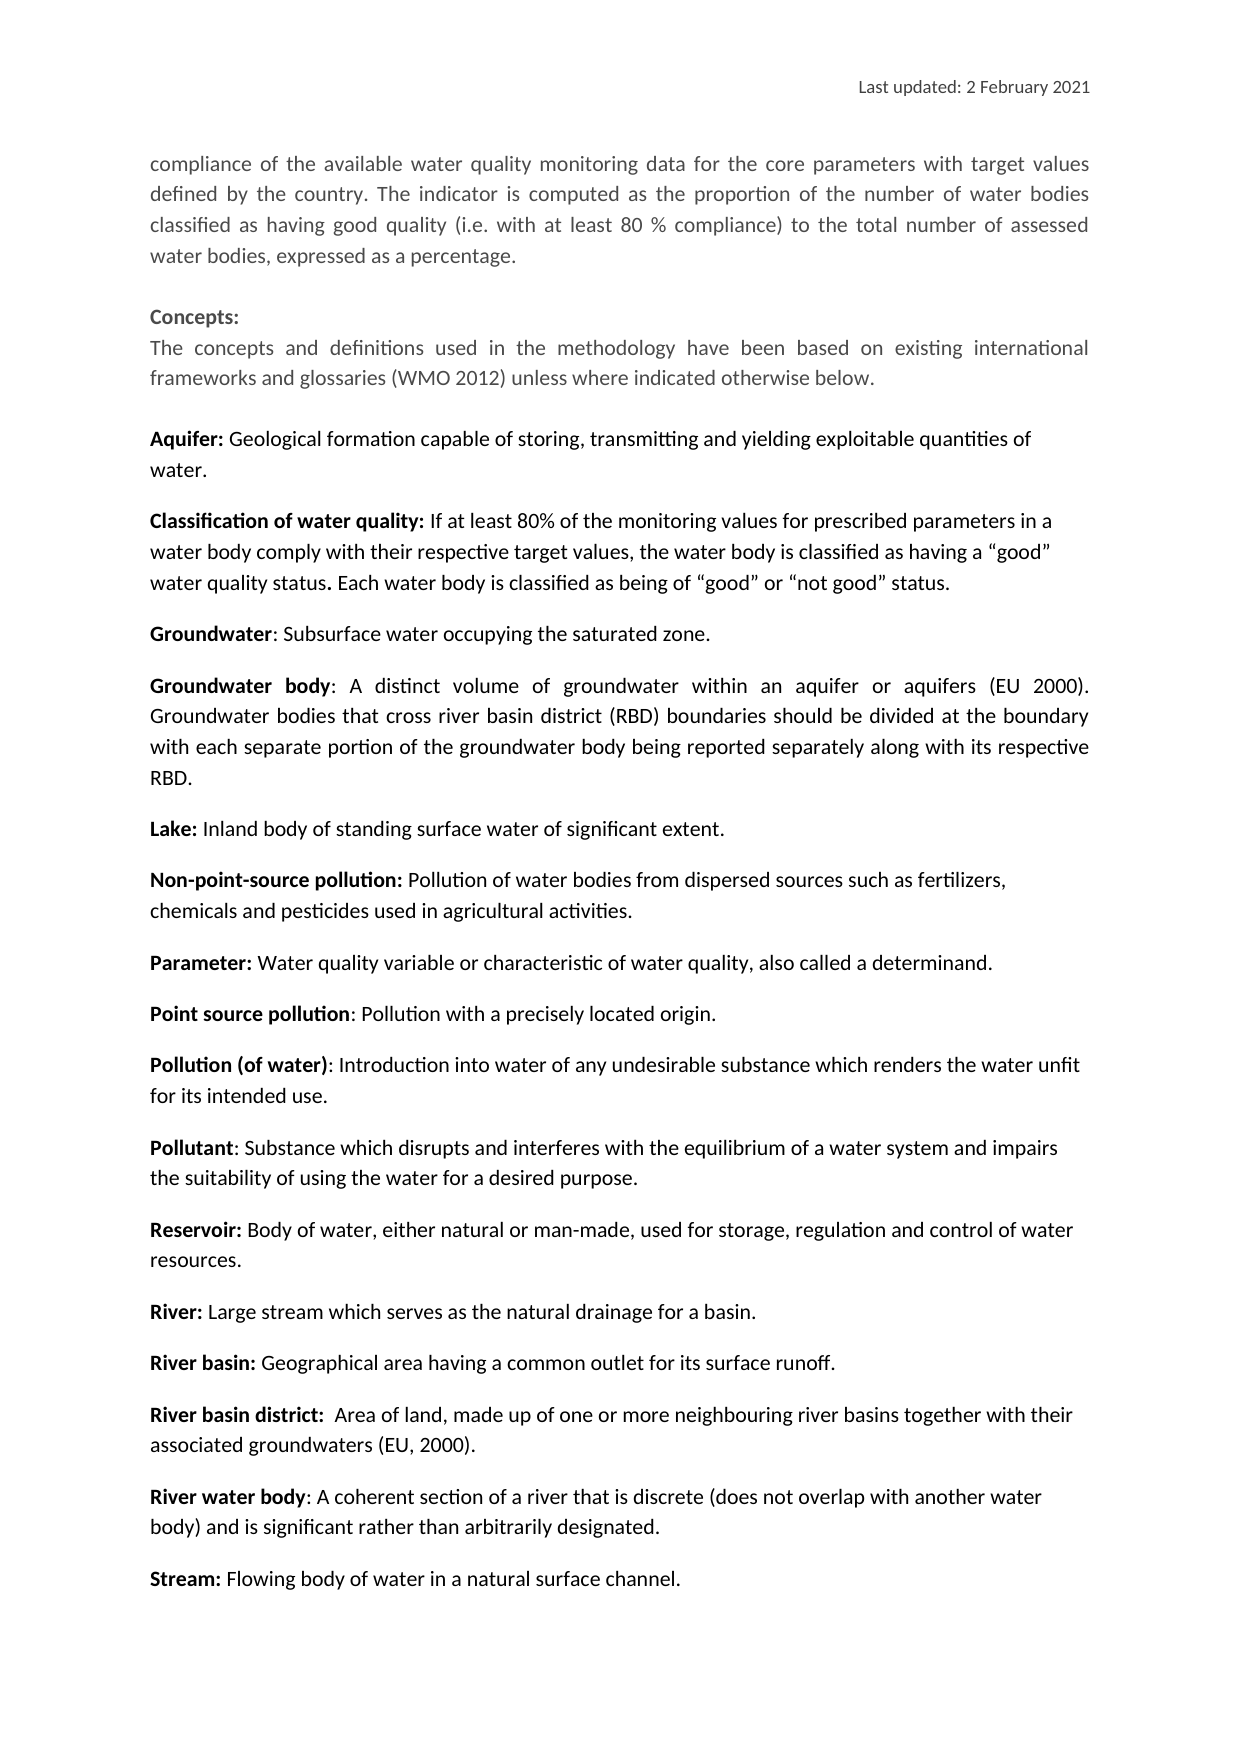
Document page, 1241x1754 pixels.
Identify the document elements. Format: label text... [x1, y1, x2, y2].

text Groundwater: Subsurface water occupying the saturated zone. [150, 620, 1090, 647]
text River water body: A coherent section of a river that is discrete (does not overlap with another water body) and is significant rather than arbitrarily designated. [150, 1483, 1090, 1540]
text River basin district: Area of land, made up of one or more neighbouring river basins together with their associated groundwaters (EU, 2000). [150, 1401, 1090, 1458]
text Stream: Flowing body of water in a natural surface channel. [150, 1565, 1090, 1592]
text Groundwater body: A distinct volume of groundwater within an aquifer or aquifers (EU 2000). Groundwater bodies that cross river basin district (RBD) boundaries should be divided at the boundary with each separate portion of the groundwater body being reported separately along with its respective RBD. [150, 672, 1090, 790]
text The concepts and definitions used in the methodology have been based on existing international frameworks and glossaries (WMO 2012) unless where indicated otherwise below. [150, 334, 1090, 391]
text Concepts: [150, 303, 1090, 330]
text River: Large stream which serves as the natural drainage for a basin. [150, 1298, 1090, 1324]
text Lake: Inland body of standing surface water of significant extent. [150, 815, 1090, 842]
text Non-point-source pollution: Pollution of water bodies from dispersed sources such as fertilizers, chemicals and pesticides used in agricultural activities. [150, 867, 1090, 924]
text Reservoir: Body of water, either natural or man-made, used for storage, regulation and control of water resources. [150, 1216, 1090, 1273]
text Point source pollution: Pollution with a precisely located origin. [150, 1000, 1090, 1027]
text Parameter: Water quality variable or characteristic of water quality, also called a determinand. [150, 949, 1090, 975]
text Pollution (of water): Introduction into water of any undesirable substance which renders the water unfit for its intended use. [150, 1052, 1090, 1109]
text Classification of water quality: If at least 80% of the monitoring values for prescribed parameters in a water body comply with their respective target values, the water body is classified as having a “good” water quality status. Each water body is classified as being of “good” or “not good” status. [150, 508, 1090, 596]
text Pollutant: Substance which disrupts and interferes with the equilibrium of a water system and impairs the suitability of using the water for a desired purpose. [150, 1134, 1090, 1191]
text River basin: Geographical area having a common outlet for its surface runoff. [150, 1349, 1090, 1376]
text Aquifer: Geological formation capable of storing, transmitting and yielding exploitable quantities of water. [150, 426, 1090, 483]
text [150, 150, 1090, 268]
